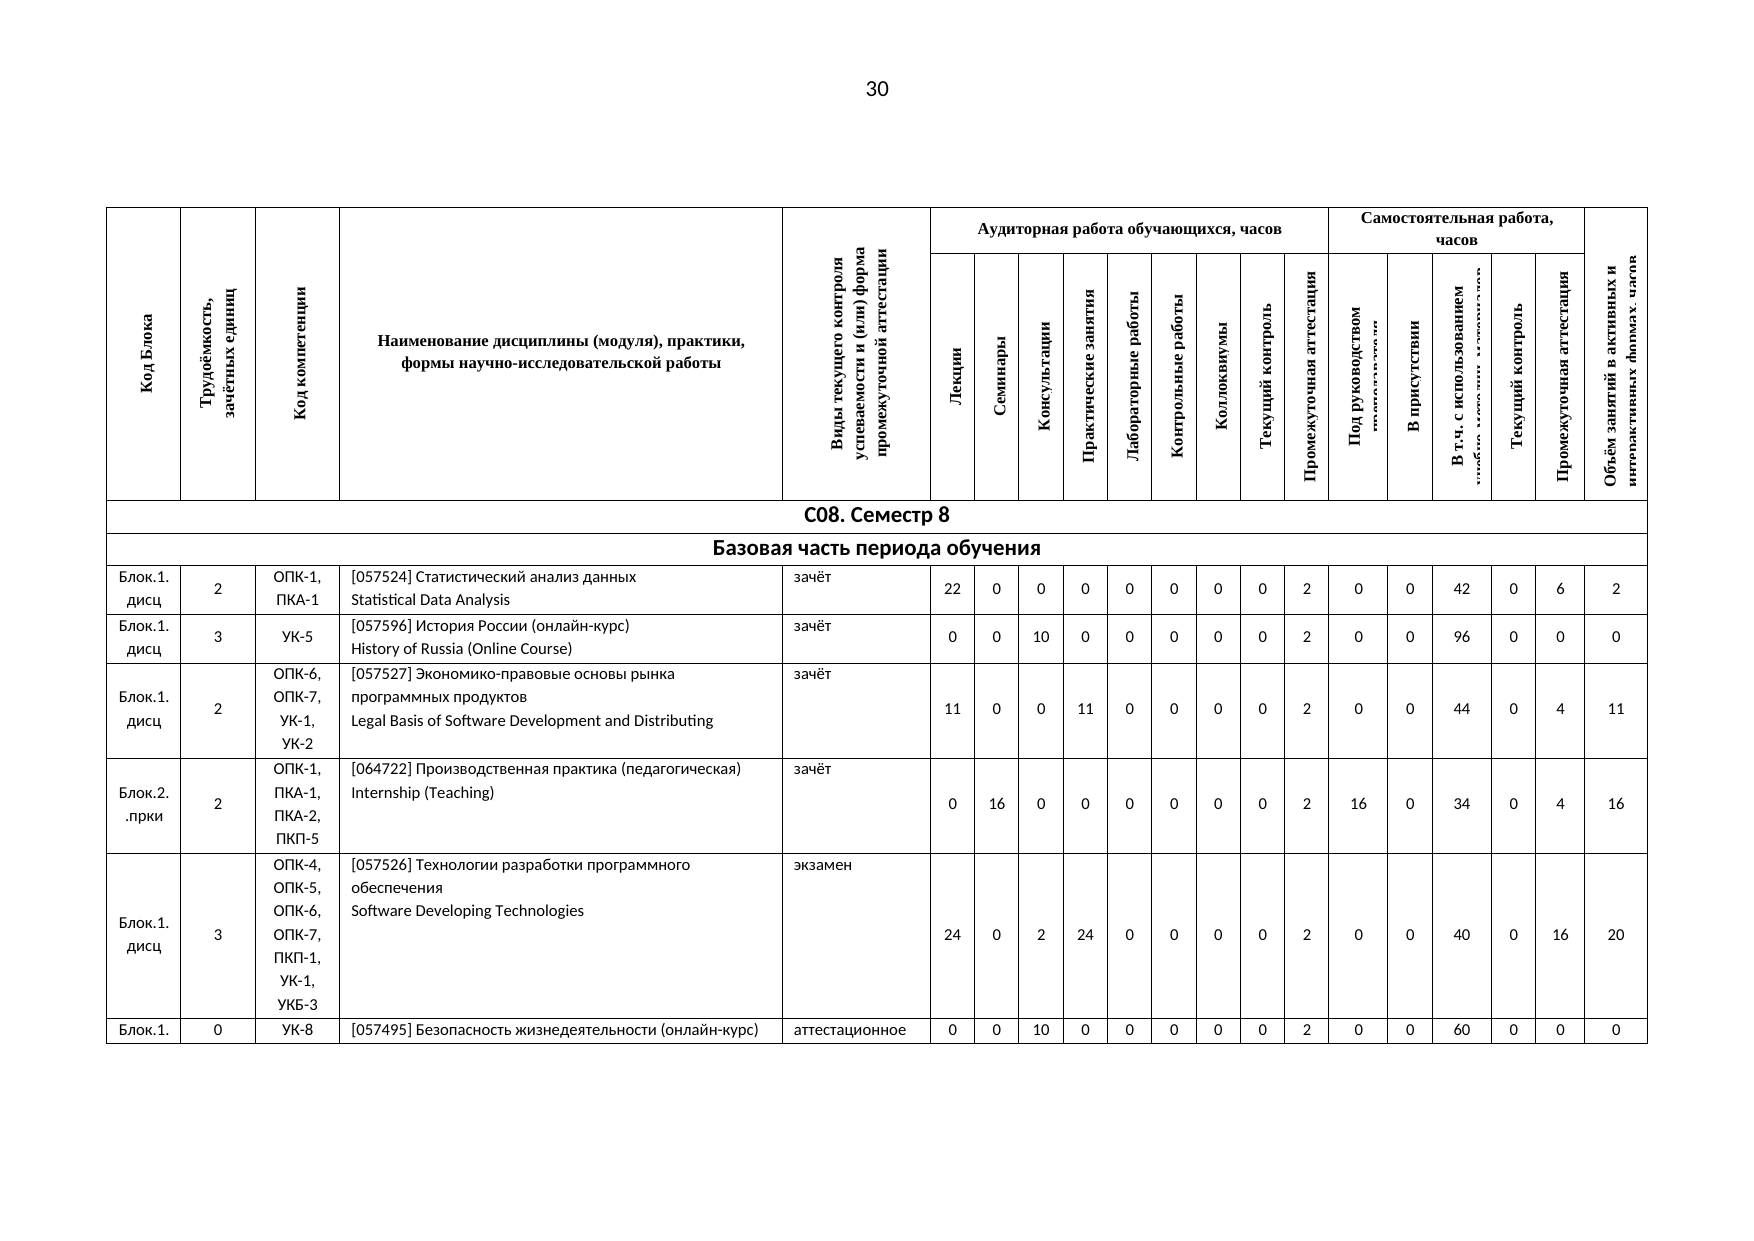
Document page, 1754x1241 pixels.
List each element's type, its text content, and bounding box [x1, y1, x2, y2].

table_header Код Блока [107, 208, 180, 499]
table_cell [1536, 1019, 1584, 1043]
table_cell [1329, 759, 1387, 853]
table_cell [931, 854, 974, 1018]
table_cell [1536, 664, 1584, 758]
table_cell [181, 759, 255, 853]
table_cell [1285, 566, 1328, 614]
table_cell Лабораторные работы [1108, 254, 1151, 499]
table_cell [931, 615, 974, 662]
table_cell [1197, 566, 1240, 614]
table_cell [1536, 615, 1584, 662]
table_header Объём занятий в активных и интерактивных формах, часов [1585, 208, 1647, 499]
table_cell Коллоквиумы [1197, 254, 1240, 499]
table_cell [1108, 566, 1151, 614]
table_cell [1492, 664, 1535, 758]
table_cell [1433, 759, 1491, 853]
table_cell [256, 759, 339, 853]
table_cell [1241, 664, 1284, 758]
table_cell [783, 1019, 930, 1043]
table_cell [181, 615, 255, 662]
table_header Виды текущего контроля успеваемости и (или) форма промежуточной аттестации [783, 208, 930, 499]
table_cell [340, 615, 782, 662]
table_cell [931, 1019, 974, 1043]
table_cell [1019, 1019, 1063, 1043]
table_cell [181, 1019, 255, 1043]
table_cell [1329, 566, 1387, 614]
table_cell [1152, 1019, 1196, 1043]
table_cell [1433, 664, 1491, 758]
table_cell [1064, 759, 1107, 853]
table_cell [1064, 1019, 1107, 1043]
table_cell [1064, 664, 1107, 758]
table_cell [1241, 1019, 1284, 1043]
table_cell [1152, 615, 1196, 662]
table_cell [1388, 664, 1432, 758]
table_cell Под руководством преподавателя [1329, 254, 1387, 499]
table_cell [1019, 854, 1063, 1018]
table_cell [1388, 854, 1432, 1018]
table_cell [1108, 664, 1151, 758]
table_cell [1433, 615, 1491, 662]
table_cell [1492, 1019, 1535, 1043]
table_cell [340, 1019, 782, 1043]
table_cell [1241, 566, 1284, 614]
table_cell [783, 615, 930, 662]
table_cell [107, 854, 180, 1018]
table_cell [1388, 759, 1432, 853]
table_header Код компетенции [256, 208, 339, 499]
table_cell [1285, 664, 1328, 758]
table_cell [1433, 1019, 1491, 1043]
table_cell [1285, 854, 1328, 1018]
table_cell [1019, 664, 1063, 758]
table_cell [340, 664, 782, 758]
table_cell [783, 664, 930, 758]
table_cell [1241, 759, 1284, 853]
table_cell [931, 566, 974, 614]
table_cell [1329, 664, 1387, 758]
table_cell Промежуточная аттестация [1285, 254, 1328, 499]
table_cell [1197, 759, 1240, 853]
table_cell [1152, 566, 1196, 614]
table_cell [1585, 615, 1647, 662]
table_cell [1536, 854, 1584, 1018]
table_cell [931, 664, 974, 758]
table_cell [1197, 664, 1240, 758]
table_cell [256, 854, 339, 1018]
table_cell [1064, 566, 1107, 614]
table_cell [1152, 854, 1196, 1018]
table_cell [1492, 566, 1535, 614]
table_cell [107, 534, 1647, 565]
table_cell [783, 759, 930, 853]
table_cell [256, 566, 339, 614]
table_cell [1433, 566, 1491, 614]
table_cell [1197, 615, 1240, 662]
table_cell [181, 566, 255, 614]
table_header Наименование дисциплины (модуля), практики, формы научно-исследовательской работы [340, 208, 782, 499]
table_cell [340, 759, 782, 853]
table_cell Семинары [975, 254, 1018, 499]
table_cell Текущий контроль [1492, 254, 1535, 499]
table_header Аудиторная работа обучающихся, часов [931, 208, 1328, 253]
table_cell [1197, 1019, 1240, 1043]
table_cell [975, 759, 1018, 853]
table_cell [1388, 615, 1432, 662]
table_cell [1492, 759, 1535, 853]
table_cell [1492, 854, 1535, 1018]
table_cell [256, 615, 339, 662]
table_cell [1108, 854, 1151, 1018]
table_cell Консультации [1019, 254, 1063, 499]
table_cell Практические занятия [1064, 254, 1107, 499]
table_cell В присутствии преподавателя [1388, 254, 1432, 499]
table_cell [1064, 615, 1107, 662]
table_cell Промежуточная аттестация [1536, 254, 1584, 499]
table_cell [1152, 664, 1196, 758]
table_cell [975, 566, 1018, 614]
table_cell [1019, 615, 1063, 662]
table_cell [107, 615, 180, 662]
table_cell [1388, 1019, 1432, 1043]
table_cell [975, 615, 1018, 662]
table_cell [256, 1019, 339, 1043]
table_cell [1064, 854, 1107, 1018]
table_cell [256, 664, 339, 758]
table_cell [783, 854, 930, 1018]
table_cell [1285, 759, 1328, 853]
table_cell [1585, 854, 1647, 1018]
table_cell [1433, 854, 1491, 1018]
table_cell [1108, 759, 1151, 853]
table_cell Контрольные работы [1152, 254, 1196, 499]
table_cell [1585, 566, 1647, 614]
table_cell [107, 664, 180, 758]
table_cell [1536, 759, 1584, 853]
table_header Самостоятельная работа, часов [1329, 208, 1584, 253]
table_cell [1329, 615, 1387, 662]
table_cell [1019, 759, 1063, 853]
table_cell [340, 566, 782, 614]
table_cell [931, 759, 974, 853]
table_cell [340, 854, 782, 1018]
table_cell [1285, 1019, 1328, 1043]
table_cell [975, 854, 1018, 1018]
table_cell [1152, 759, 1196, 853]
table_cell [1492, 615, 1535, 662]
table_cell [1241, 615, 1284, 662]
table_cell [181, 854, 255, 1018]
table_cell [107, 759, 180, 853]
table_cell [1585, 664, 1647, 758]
table_cell Лекции [931, 254, 974, 499]
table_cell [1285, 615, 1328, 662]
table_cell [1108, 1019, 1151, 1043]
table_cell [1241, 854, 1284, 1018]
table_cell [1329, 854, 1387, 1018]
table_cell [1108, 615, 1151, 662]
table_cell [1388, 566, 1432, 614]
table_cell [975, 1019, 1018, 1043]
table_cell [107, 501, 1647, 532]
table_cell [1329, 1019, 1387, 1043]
table_header Трудоёмкость, зачётных единиц [181, 208, 255, 499]
table_cell В т.ч. с использованием учебно-методич. материалов [1433, 254, 1491, 499]
table_cell Текущий контроль [1241, 254, 1284, 499]
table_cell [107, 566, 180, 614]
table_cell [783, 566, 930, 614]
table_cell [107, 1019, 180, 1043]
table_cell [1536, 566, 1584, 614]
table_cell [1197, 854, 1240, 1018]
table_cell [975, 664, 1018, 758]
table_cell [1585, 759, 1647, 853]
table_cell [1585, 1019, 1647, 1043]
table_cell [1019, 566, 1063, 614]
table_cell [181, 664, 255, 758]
